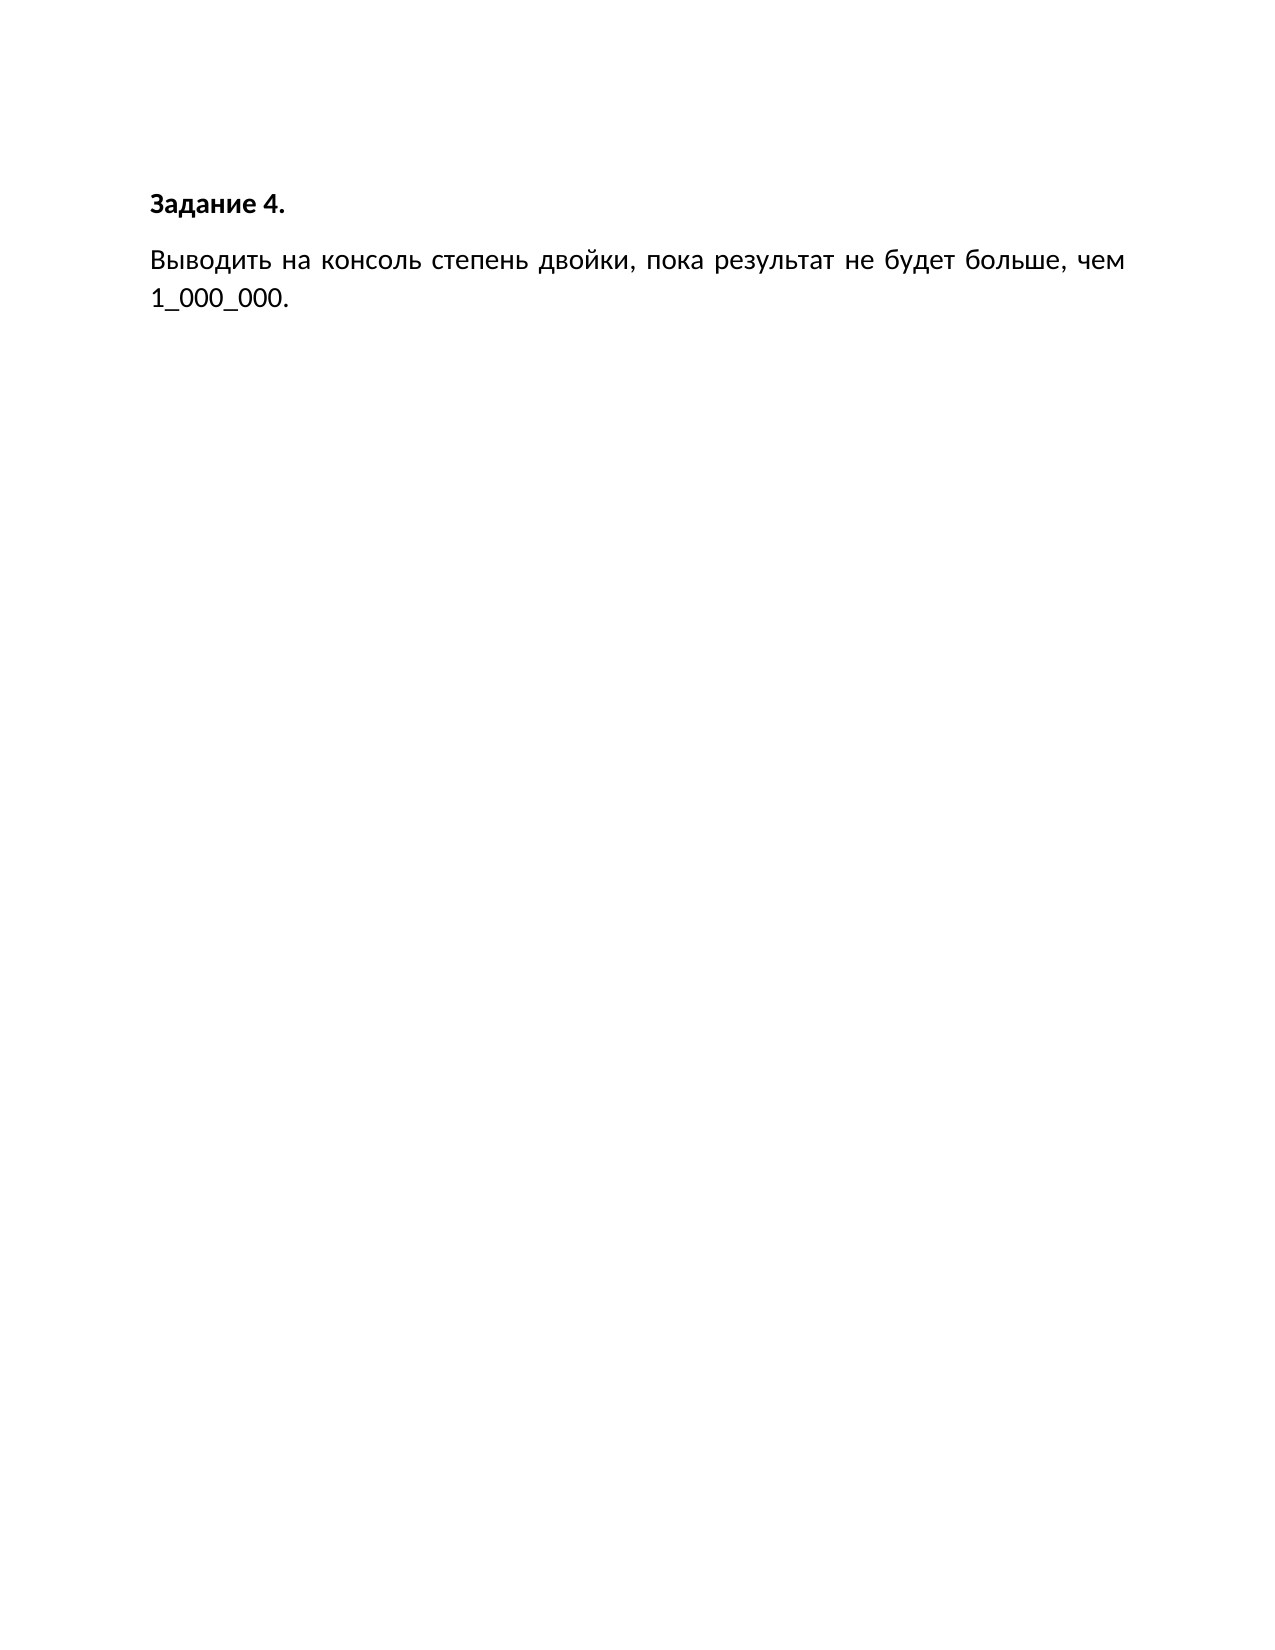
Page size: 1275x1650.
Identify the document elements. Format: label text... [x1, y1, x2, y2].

text Выводить на консоль степень двойки, пока результат не будет больше, чем 1_000_000. [150, 241, 1125, 345]
text Задание 4. [150, 186, 1125, 221]
